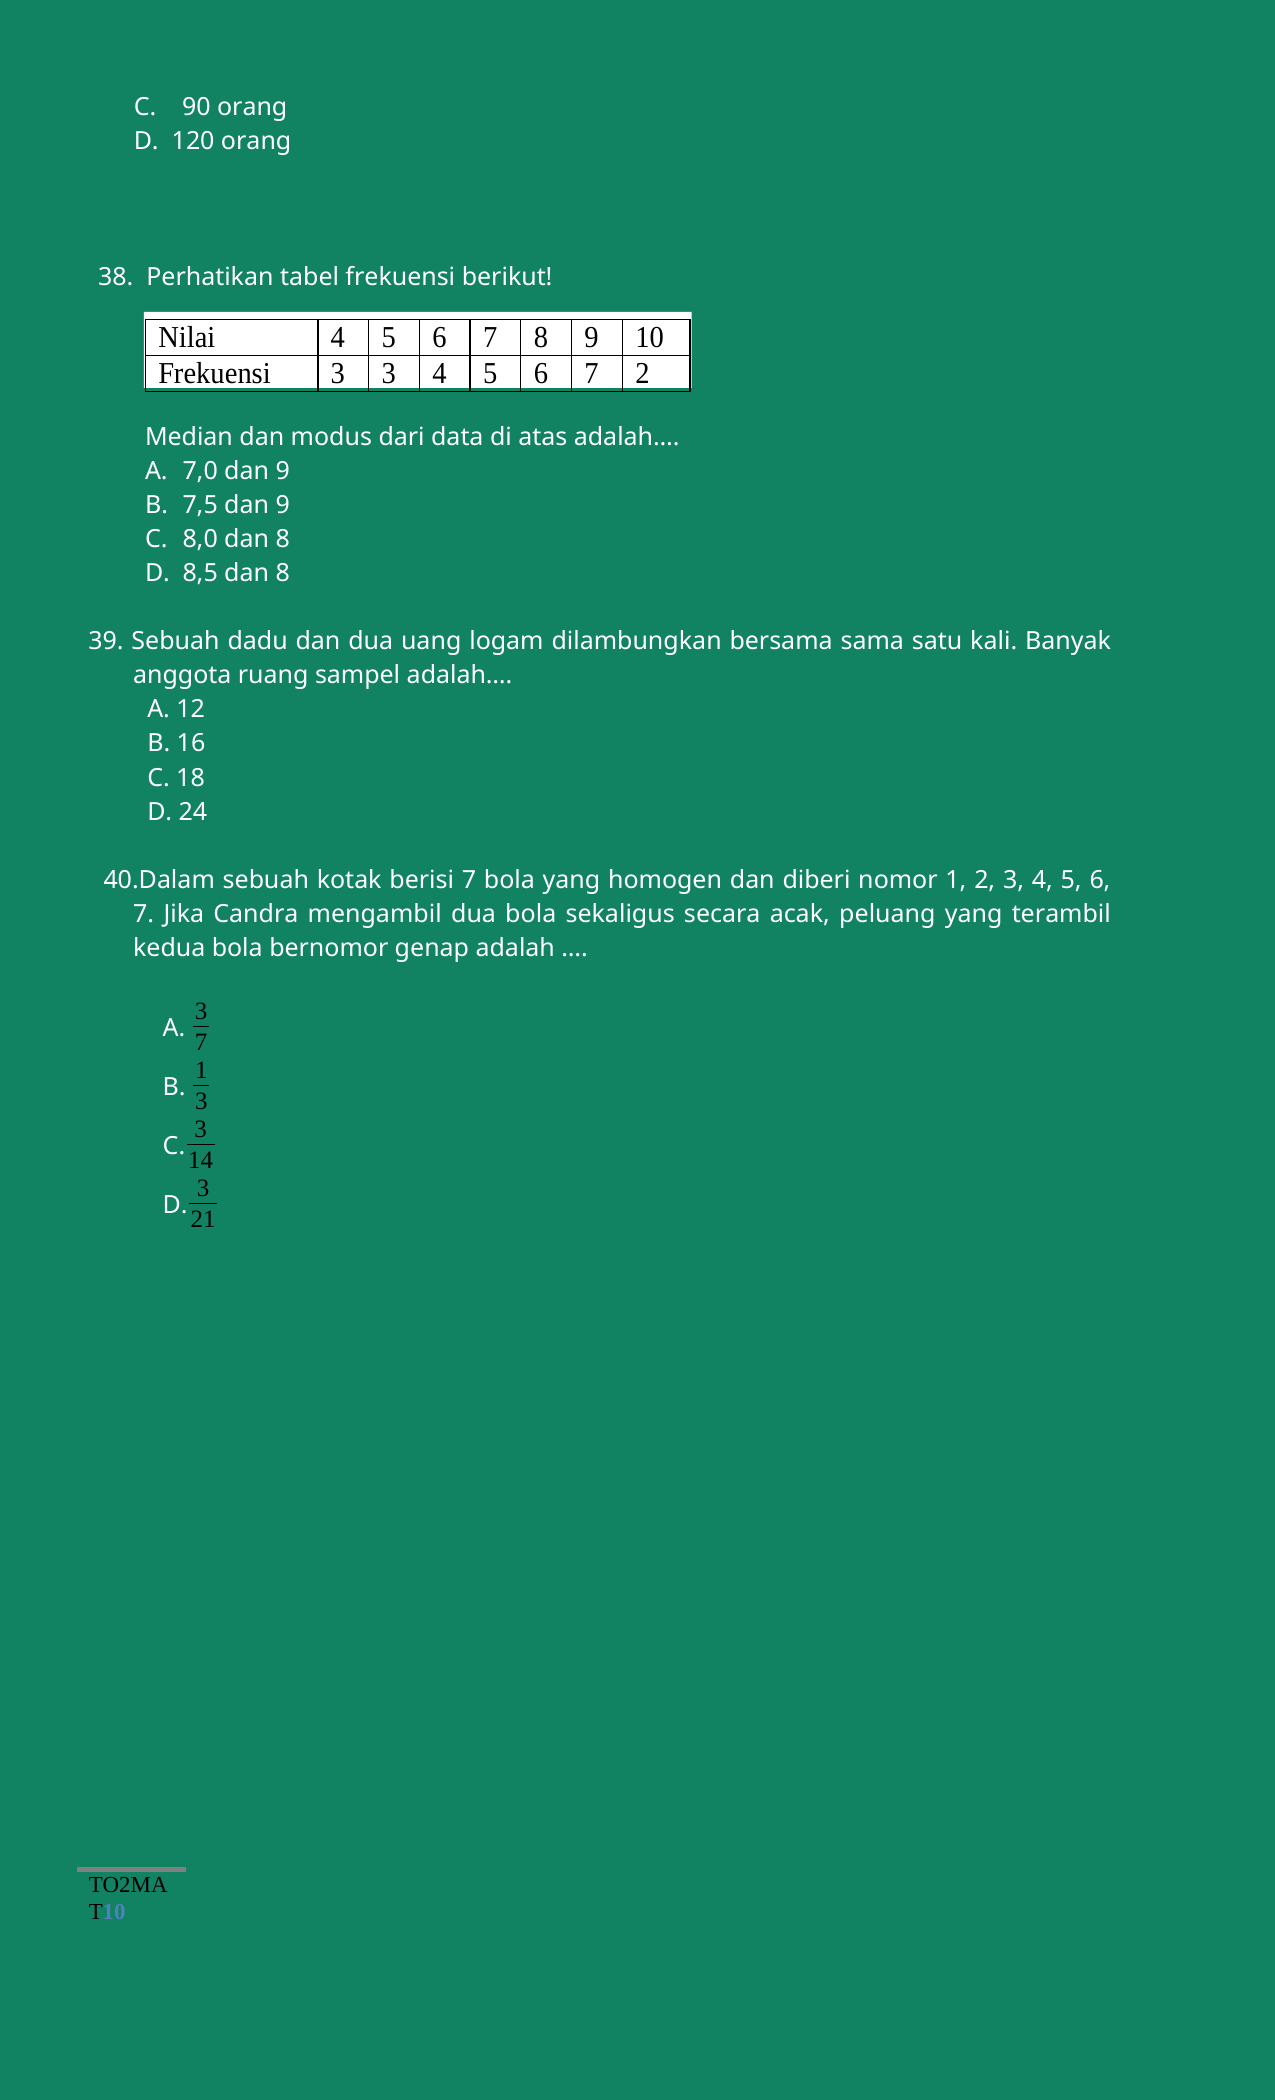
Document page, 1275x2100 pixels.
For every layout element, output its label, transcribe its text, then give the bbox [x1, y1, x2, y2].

text A. 12 [147, 691, 1112, 725]
list 8,0 dan 8 [145, 521, 1112, 555]
text C. 18 [147, 759, 1112, 793]
text C. 90 orang [133, 88, 1112, 123]
text B. 16 [147, 725, 1112, 759]
list 8,5 dan 8 [145, 555, 1112, 589]
text D. 120 orang [133, 123, 1112, 157]
text Median dan modus dari data di atas adalah…. [145, 418, 1112, 453]
text D. 24 [147, 793, 1112, 827]
list 7,0 dan 9 [145, 453, 1112, 487]
list 40.Dalam sebuah kotak berisi 7 bola yang homogen dan diberi nomor 1, 2, 3, 4, 5, 6, 7. Jika Candra mengambil dua bola sekaligus secara acak, peluang yang terambil kedua bola bernomor genap adalah …. [103, 861, 1112, 963]
list C. [162, 1116, 1112, 1174]
text 39. Sebuah dadu dan dua uang logam dilambungkan bersama sama satu kali. Banyak anggota ruang sampel adalah…. [88, 623, 1112, 691]
text A. [162, 998, 1112, 1057]
text B. [162, 1057, 1112, 1116]
text 38. Perhatikan tabel frekuensi berikut! [98, 259, 1112, 293]
list 7,5 dan 9 [145, 487, 1112, 521]
text D. [162, 1174, 1112, 1233]
